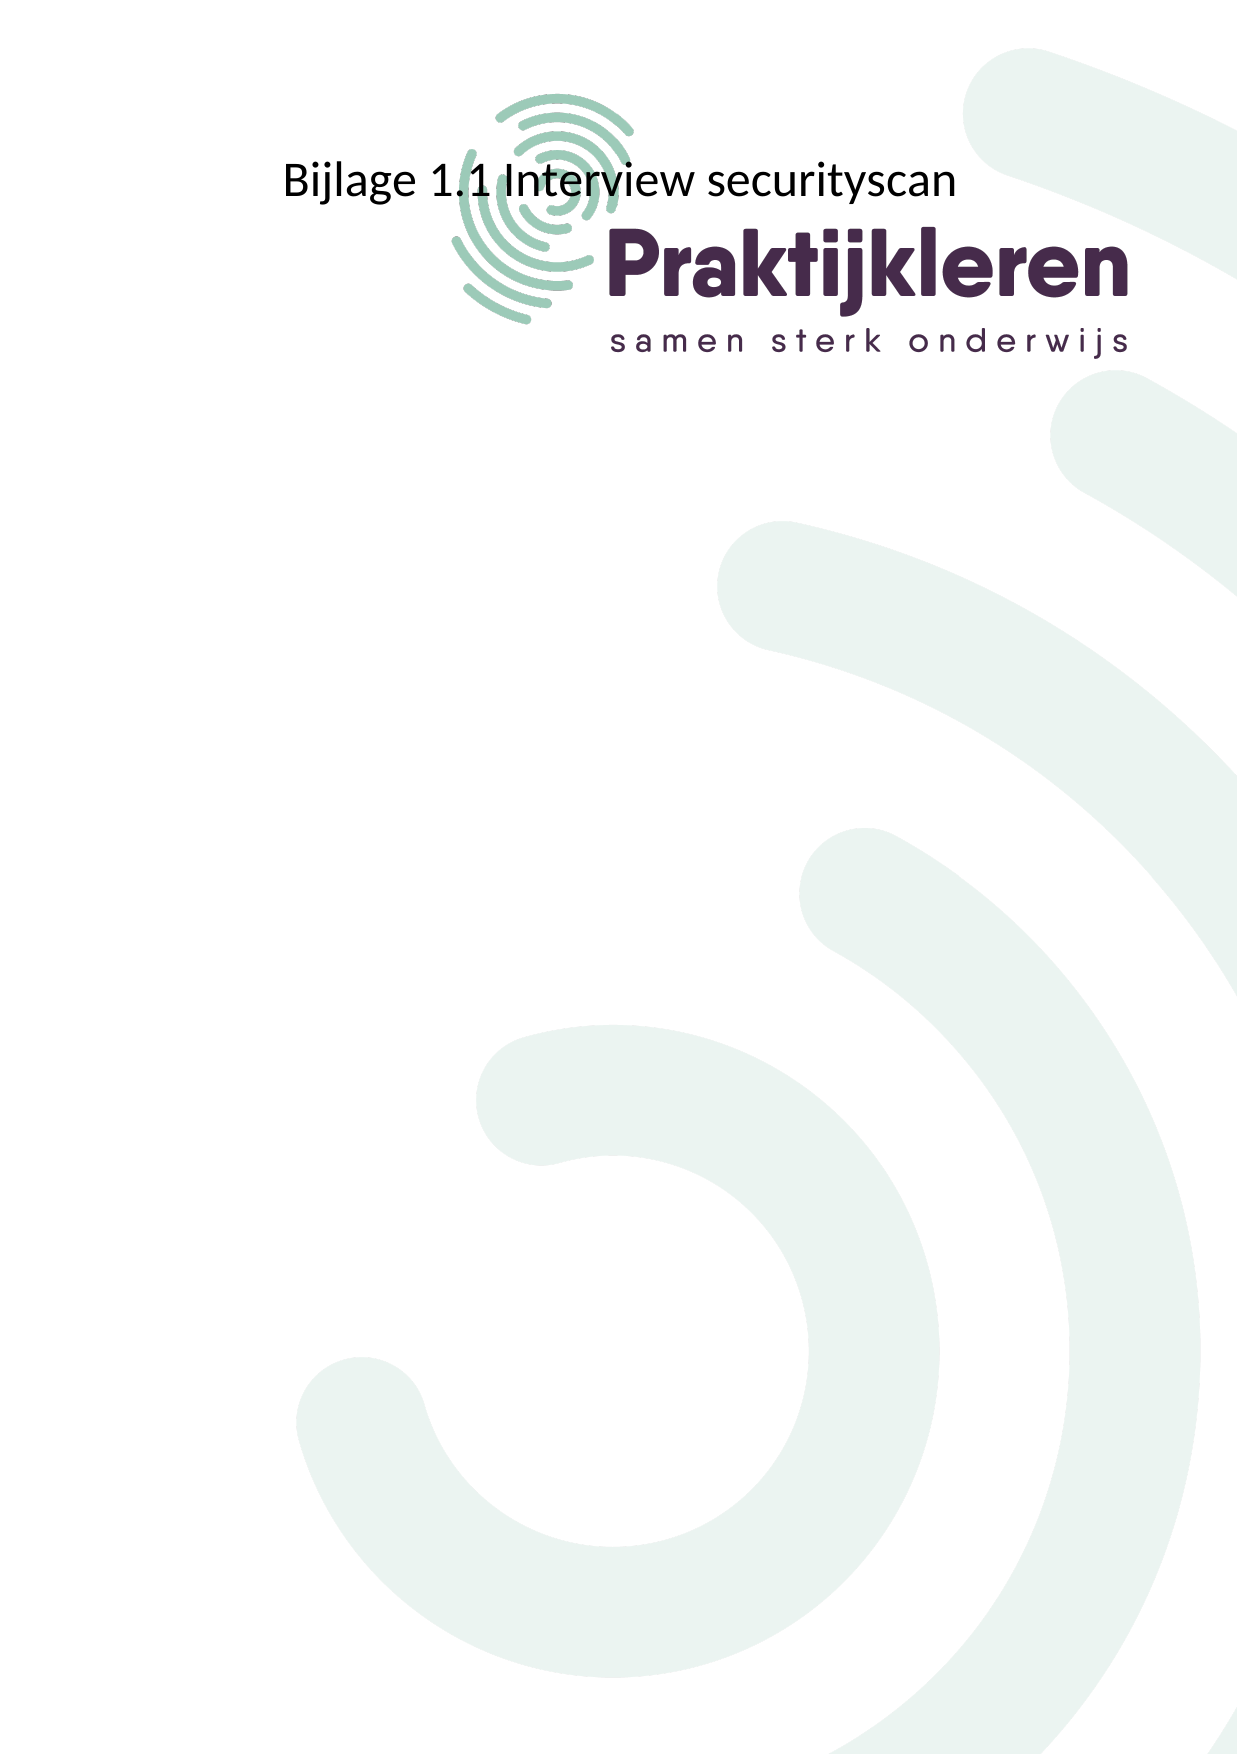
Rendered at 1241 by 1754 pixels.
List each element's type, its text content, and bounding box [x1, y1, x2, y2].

text Bijlage 1.1 Interview securityscan [148, 148, 1092, 209]
picture [0, 0, 1237, 1754]
